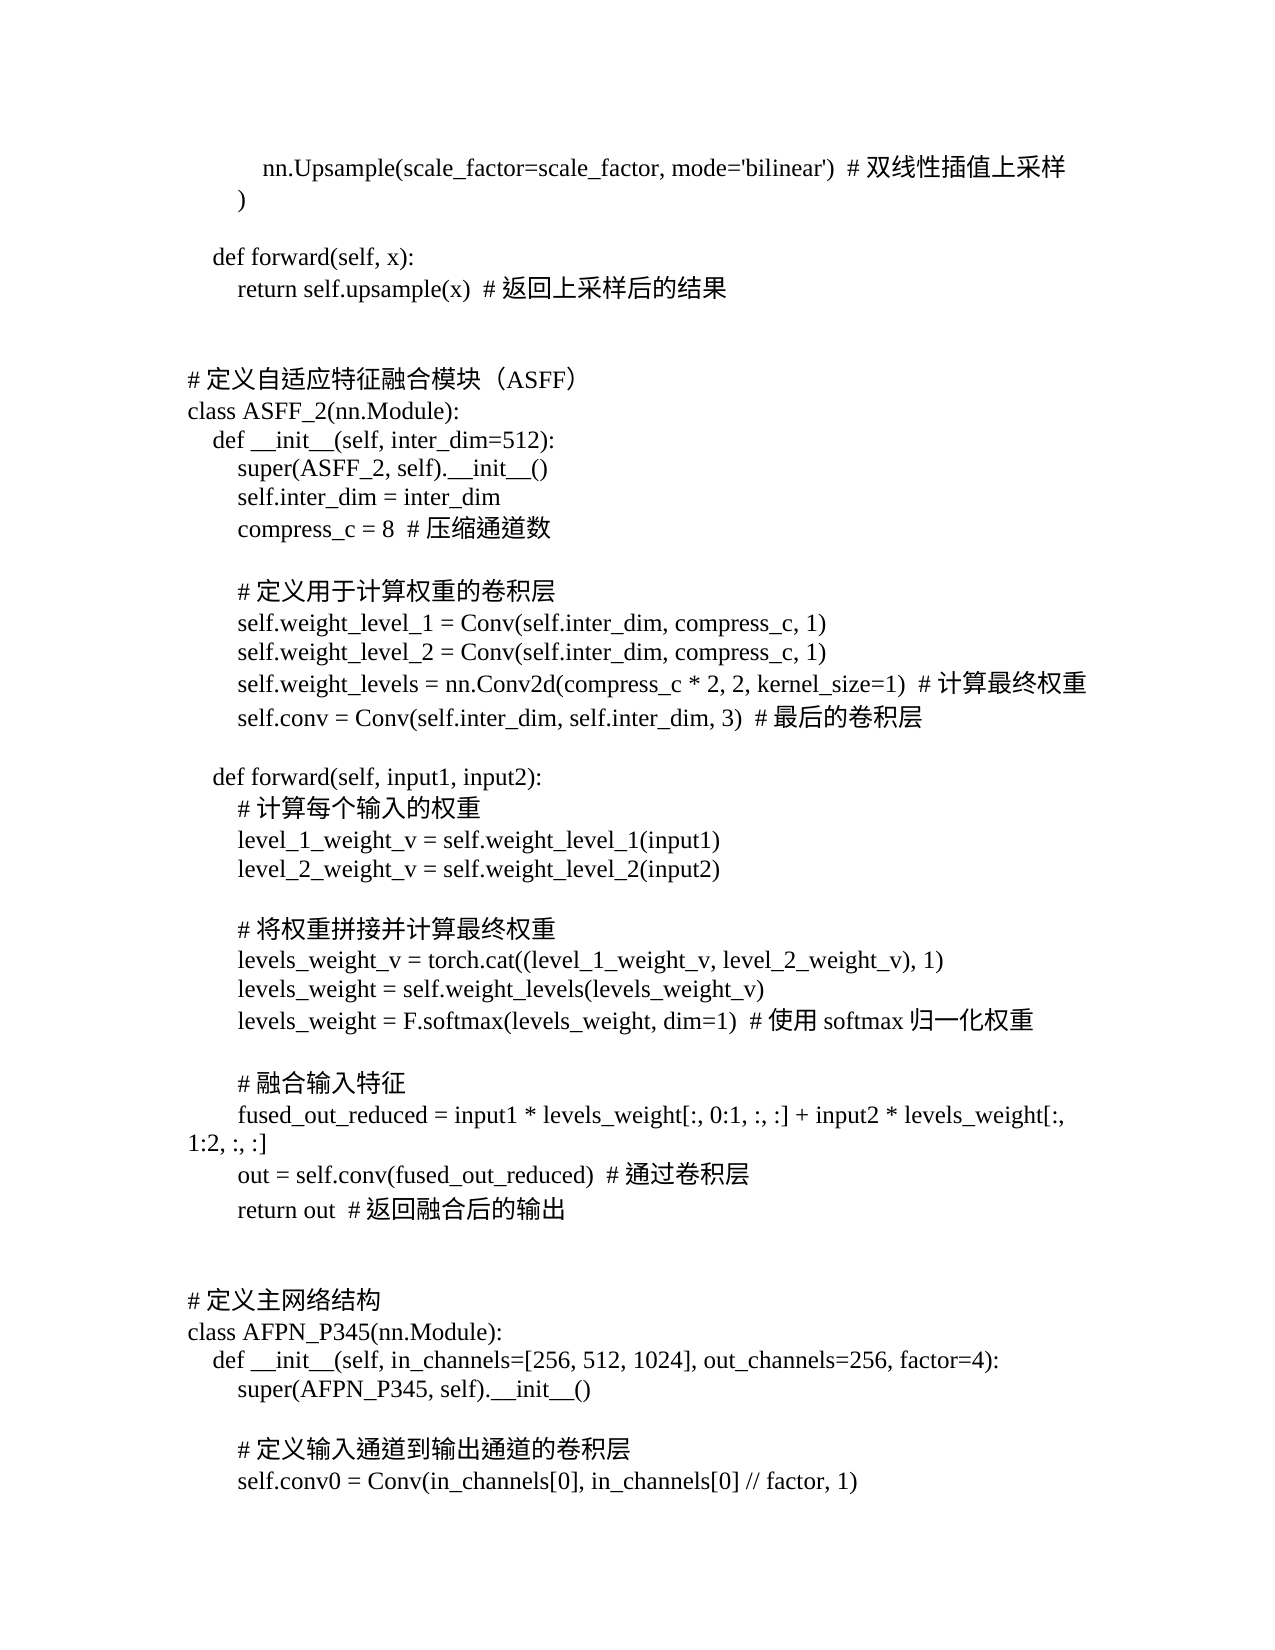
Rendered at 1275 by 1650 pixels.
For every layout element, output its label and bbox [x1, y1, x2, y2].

text [187, 150, 1087, 1495]
